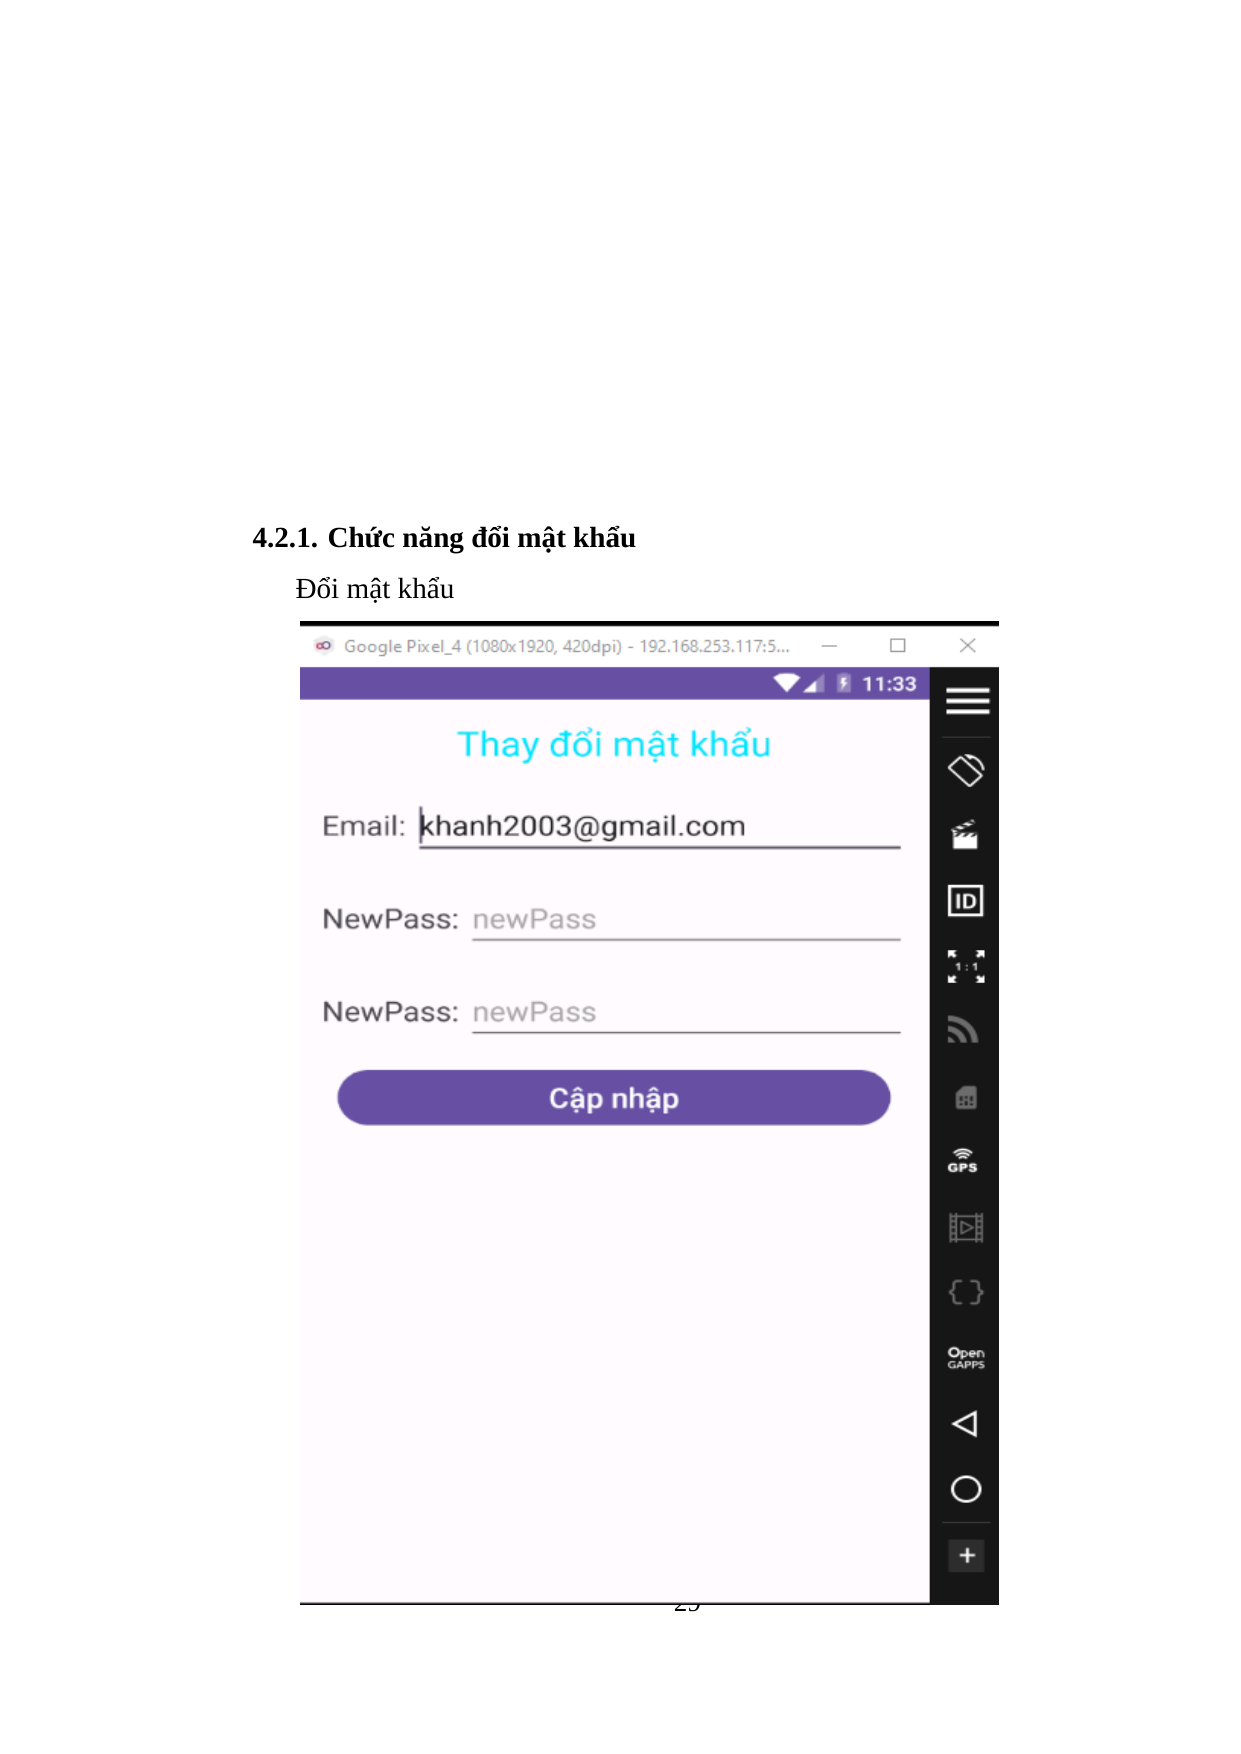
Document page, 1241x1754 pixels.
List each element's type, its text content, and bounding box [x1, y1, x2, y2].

list Đổi mật khẩu [295, 571, 1122, 604]
picture [300, 621, 999, 1605]
list Chức năng đổi mật khẩu [252, 521, 1122, 554]
